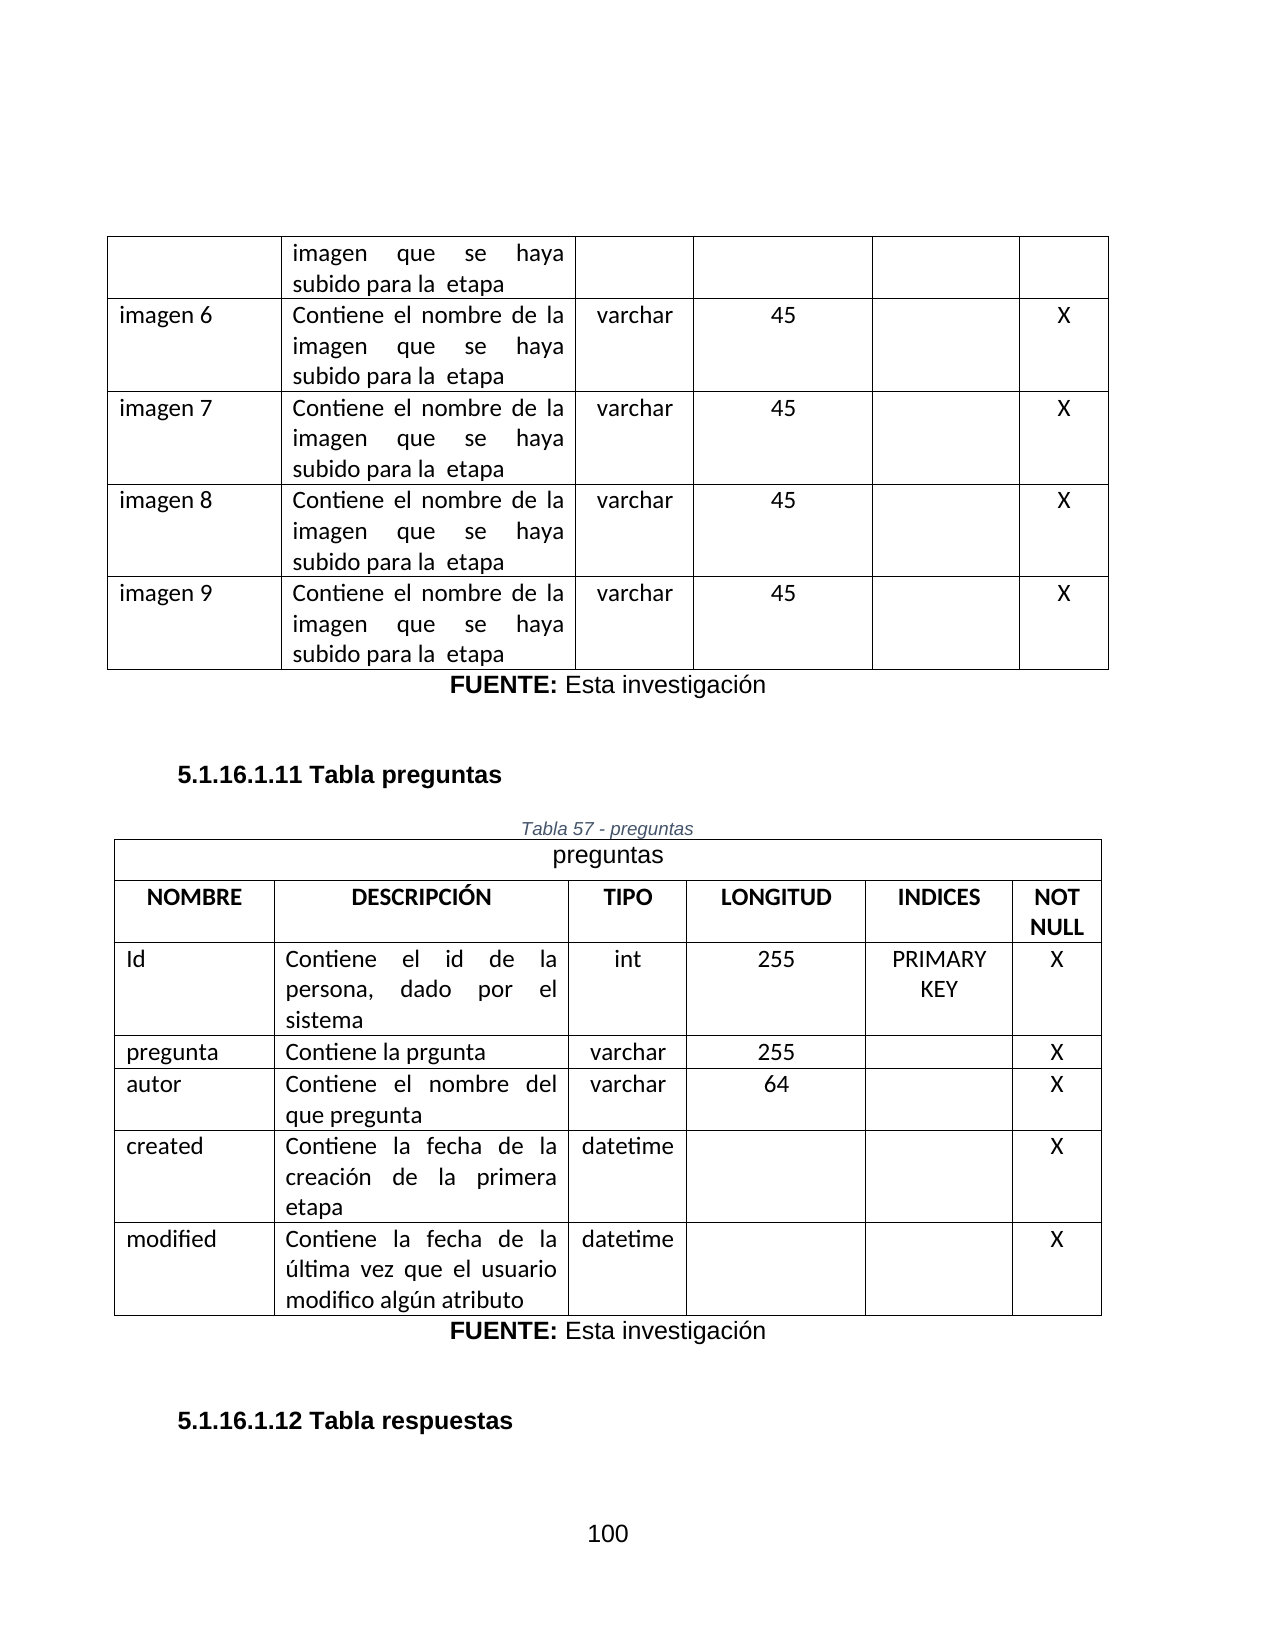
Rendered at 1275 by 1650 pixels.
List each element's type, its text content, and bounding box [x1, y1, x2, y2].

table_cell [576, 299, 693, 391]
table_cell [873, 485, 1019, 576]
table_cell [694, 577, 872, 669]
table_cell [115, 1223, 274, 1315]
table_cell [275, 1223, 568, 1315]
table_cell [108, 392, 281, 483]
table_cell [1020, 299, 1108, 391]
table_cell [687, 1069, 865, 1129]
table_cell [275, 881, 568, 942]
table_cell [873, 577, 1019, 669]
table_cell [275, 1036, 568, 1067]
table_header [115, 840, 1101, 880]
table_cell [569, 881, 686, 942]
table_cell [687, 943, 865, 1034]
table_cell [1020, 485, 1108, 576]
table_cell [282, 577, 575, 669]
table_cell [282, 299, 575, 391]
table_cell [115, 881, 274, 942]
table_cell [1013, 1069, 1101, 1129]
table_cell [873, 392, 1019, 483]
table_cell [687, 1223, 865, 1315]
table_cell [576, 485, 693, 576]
subtitle 5.1.16.1.12 Tabla respuestas [177, 1406, 1039, 1435]
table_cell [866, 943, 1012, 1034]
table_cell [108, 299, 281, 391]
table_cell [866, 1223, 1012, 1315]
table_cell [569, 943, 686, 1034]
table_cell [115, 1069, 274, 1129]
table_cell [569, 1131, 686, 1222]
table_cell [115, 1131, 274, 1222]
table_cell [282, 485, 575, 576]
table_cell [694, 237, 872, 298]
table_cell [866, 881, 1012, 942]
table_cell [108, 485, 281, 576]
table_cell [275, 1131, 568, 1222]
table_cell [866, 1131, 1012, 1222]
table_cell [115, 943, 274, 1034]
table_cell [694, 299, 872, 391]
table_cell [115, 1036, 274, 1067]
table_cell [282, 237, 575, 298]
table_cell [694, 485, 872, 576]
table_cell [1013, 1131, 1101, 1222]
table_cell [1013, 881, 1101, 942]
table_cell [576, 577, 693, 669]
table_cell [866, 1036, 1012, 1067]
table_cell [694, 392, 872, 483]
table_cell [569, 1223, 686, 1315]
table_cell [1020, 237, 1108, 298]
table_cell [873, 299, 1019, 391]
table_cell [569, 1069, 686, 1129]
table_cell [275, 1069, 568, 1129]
text FUENTE: Esta investigación [177, 670, 1039, 698]
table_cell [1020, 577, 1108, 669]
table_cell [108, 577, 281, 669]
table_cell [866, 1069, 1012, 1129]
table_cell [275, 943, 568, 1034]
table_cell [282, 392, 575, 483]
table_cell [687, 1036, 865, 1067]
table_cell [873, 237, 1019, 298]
text FUENTE: Esta investigación [177, 1316, 1039, 1344]
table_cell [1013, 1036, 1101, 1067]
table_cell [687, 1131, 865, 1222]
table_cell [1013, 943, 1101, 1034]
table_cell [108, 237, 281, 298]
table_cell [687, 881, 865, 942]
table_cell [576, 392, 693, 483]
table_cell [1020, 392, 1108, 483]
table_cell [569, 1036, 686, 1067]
subtitle 5.1.16.1.11 Tabla preguntas [177, 760, 1039, 789]
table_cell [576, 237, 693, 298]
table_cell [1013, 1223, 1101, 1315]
